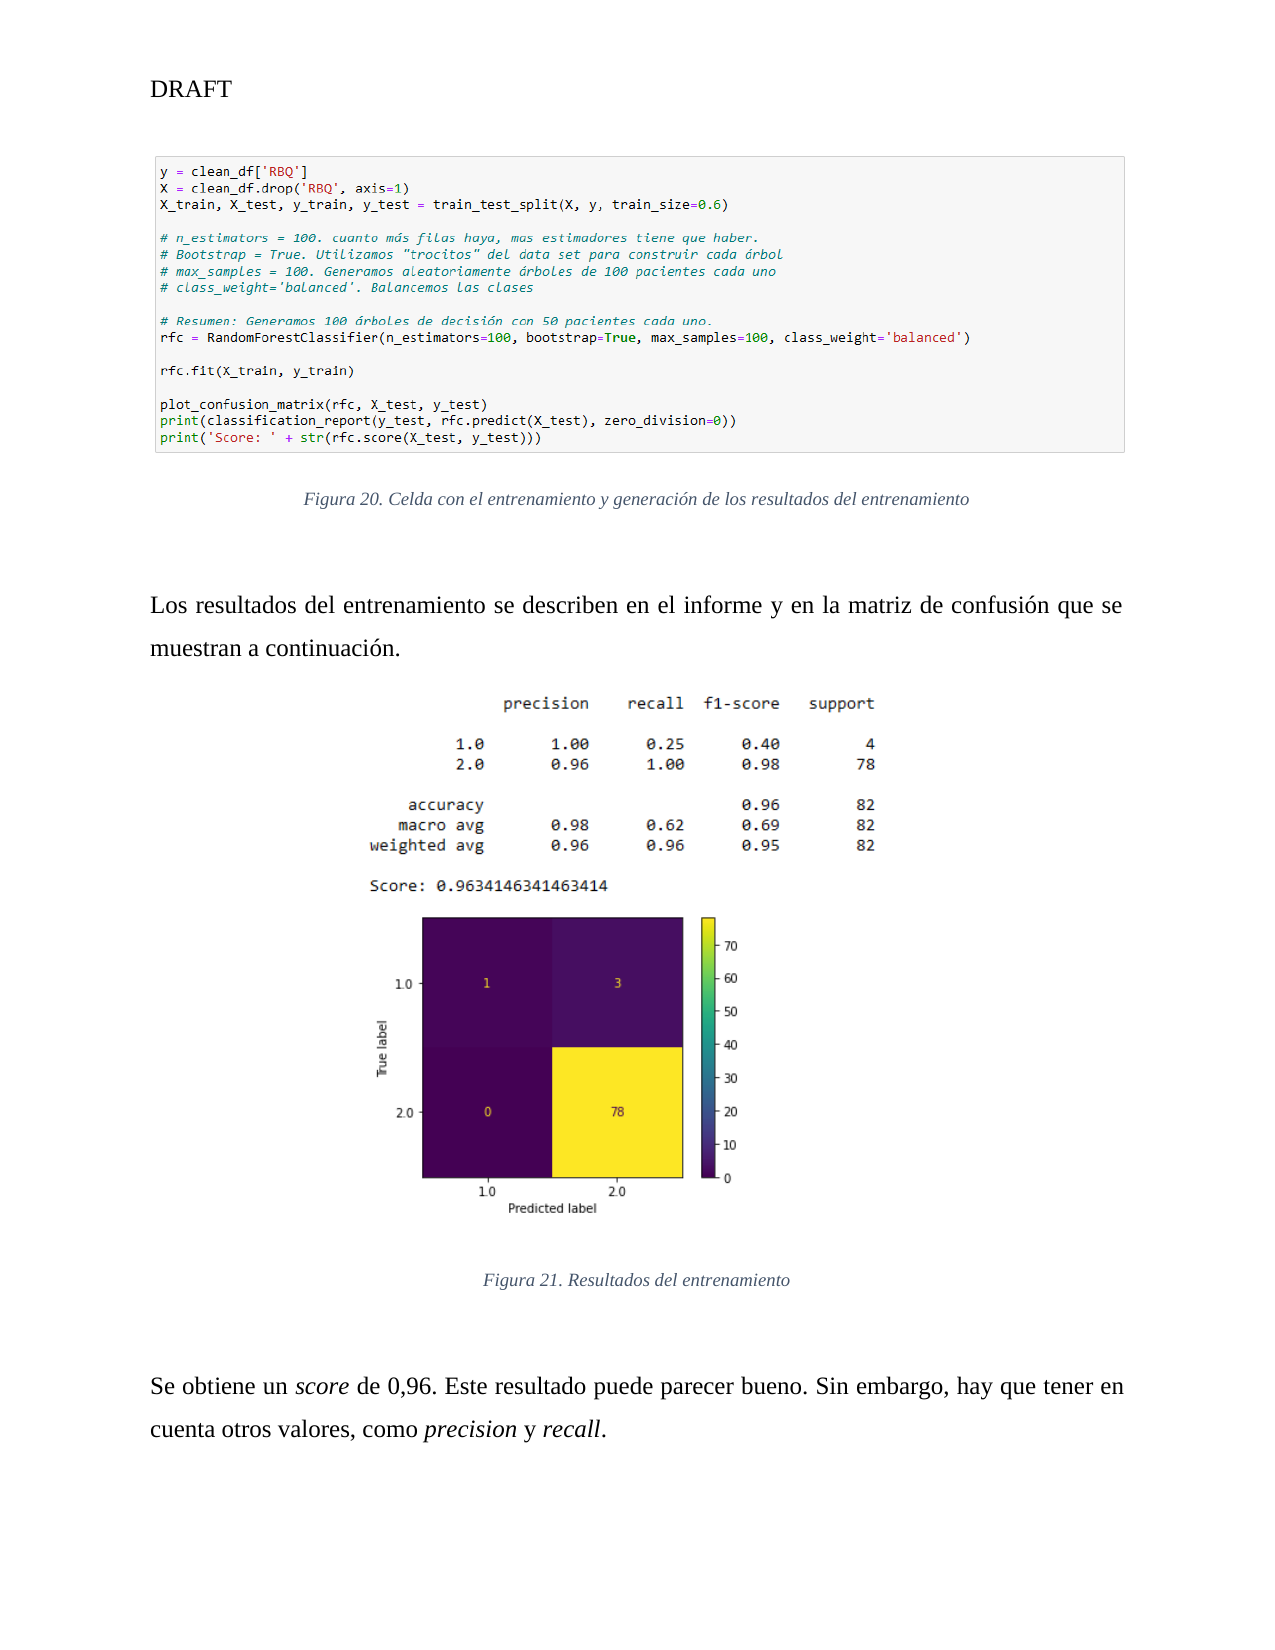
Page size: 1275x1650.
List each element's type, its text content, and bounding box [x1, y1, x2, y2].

text Los resultados del entrenamiento se describen en el informe y en la matriz de confusión que se muestran a continuación. [150, 590, 1125, 662]
text Se obtiene un score de 0,96. Este resultado puede parecer bueno. Sin embargo, hay que tener en cuenta otros valores, como precision y recall. [150, 1371, 1125, 1443]
picture [150, 150, 1125, 457]
text Figura 21. Resultados del entrenamiento [150, 1268, 1125, 1290]
picture [340, 692, 935, 1238]
text Figura 20. Celda con el entrenamiento y generación de los resultados del entrenamiento [150, 487, 1125, 509]
